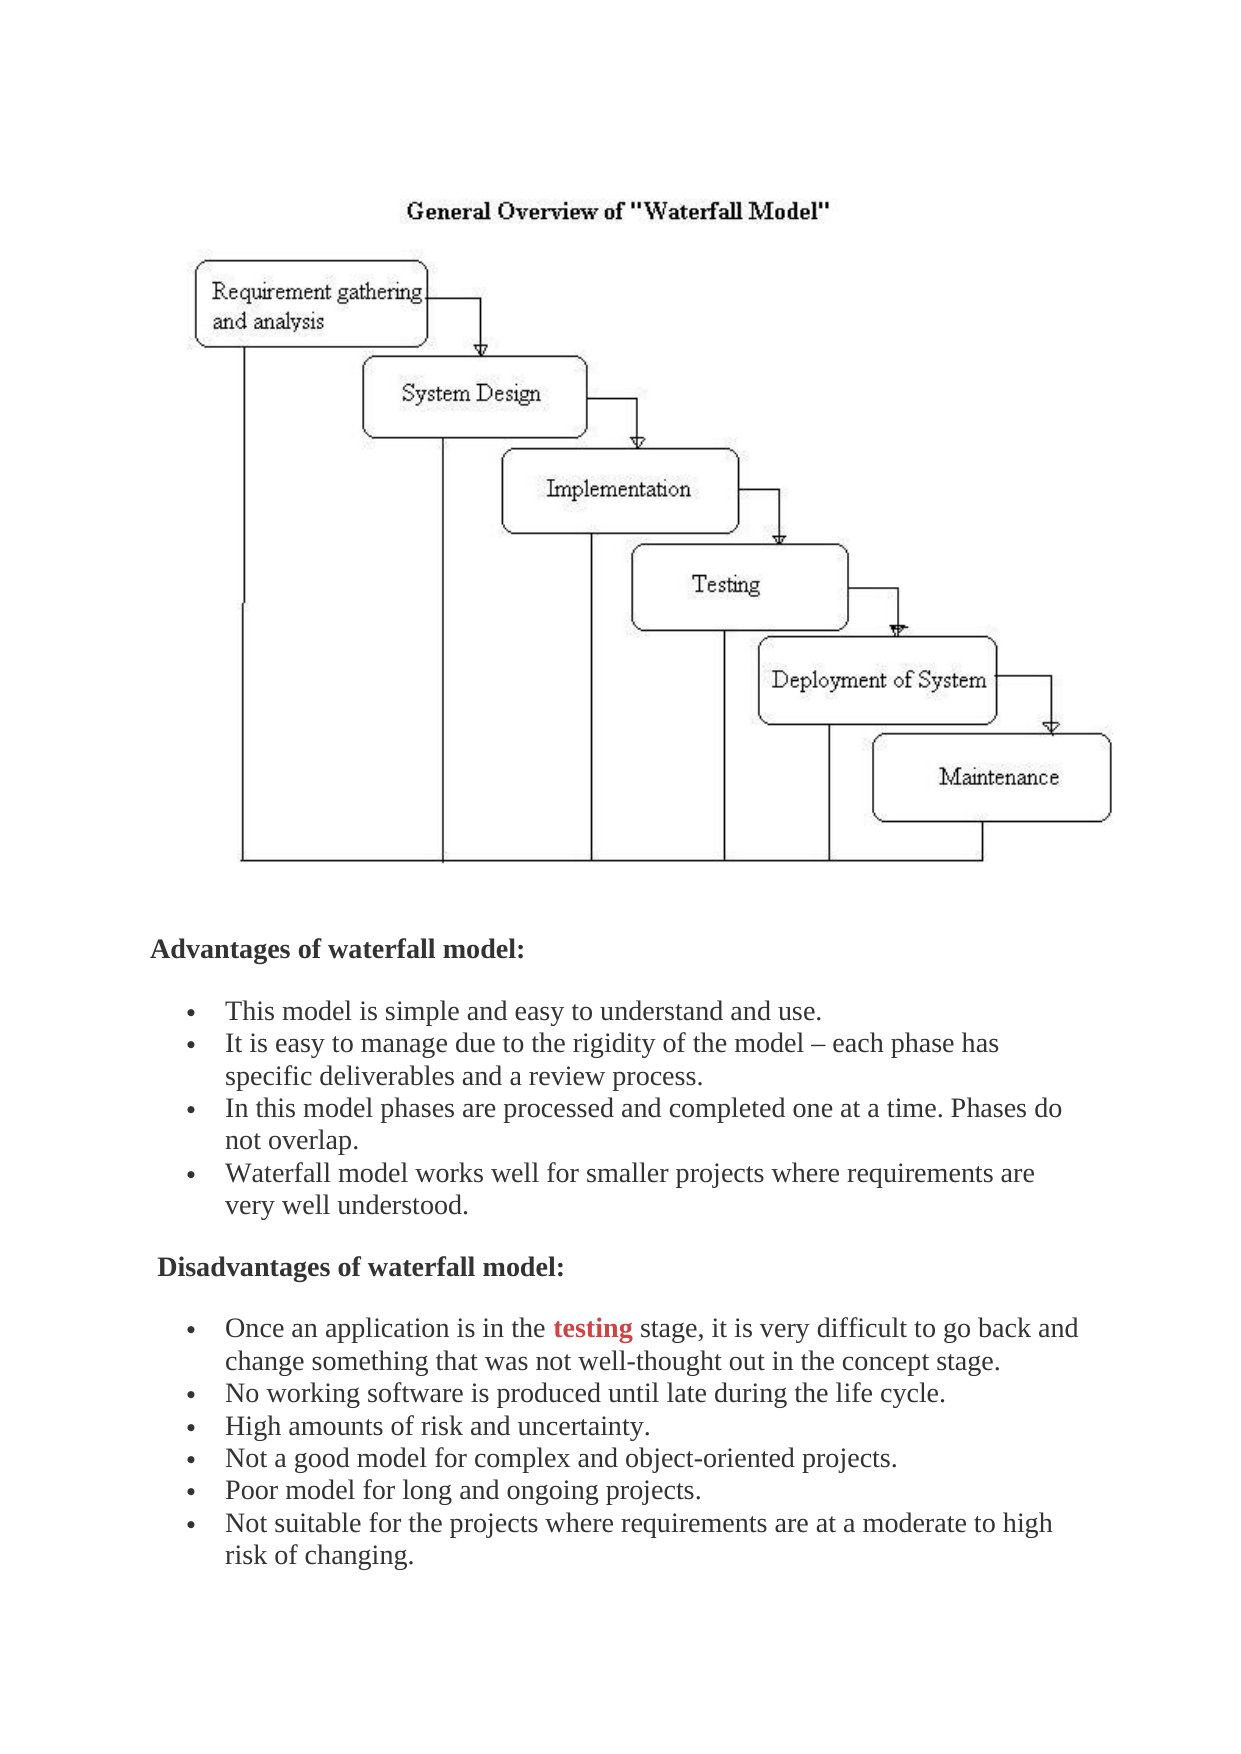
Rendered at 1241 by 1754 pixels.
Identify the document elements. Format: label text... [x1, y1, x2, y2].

list Waterfall model works well for smaller projects where requirements are very well understood. [187, 1156, 1090, 1221]
text Advantages of waterfall model: [150, 932, 1090, 965]
list It is easy to manage due to the rigidity of the model – each phase has specific deliverables and a review process. [187, 1026, 1090, 1091]
picture [150, 150, 1139, 904]
list This model is simple and easy to understand and use. [187, 994, 1090, 1026]
list In this model phases are processed and completed one at a time. Phases do not overlap. [187, 1091, 1090, 1156]
list High amounts of risk and uncertainty. [187, 1408, 1090, 1441]
list No working software is produced until late during the life cycle. [187, 1376, 1090, 1408]
list Poor model for long and ongoing projects. [187, 1473, 1090, 1506]
list Not suitable for the projects where requirements are at a moderate to high risk of changing. [187, 1506, 1090, 1571]
text Disadvantages of waterfall model: [150, 1250, 1090, 1282]
list Once an application is in the testing stage, it is very difficult to go back and change something that was not well-thought out in the concept stage. [187, 1311, 1090, 1376]
list Not a good model for complex and object-oriented projects. [187, 1441, 1090, 1473]
